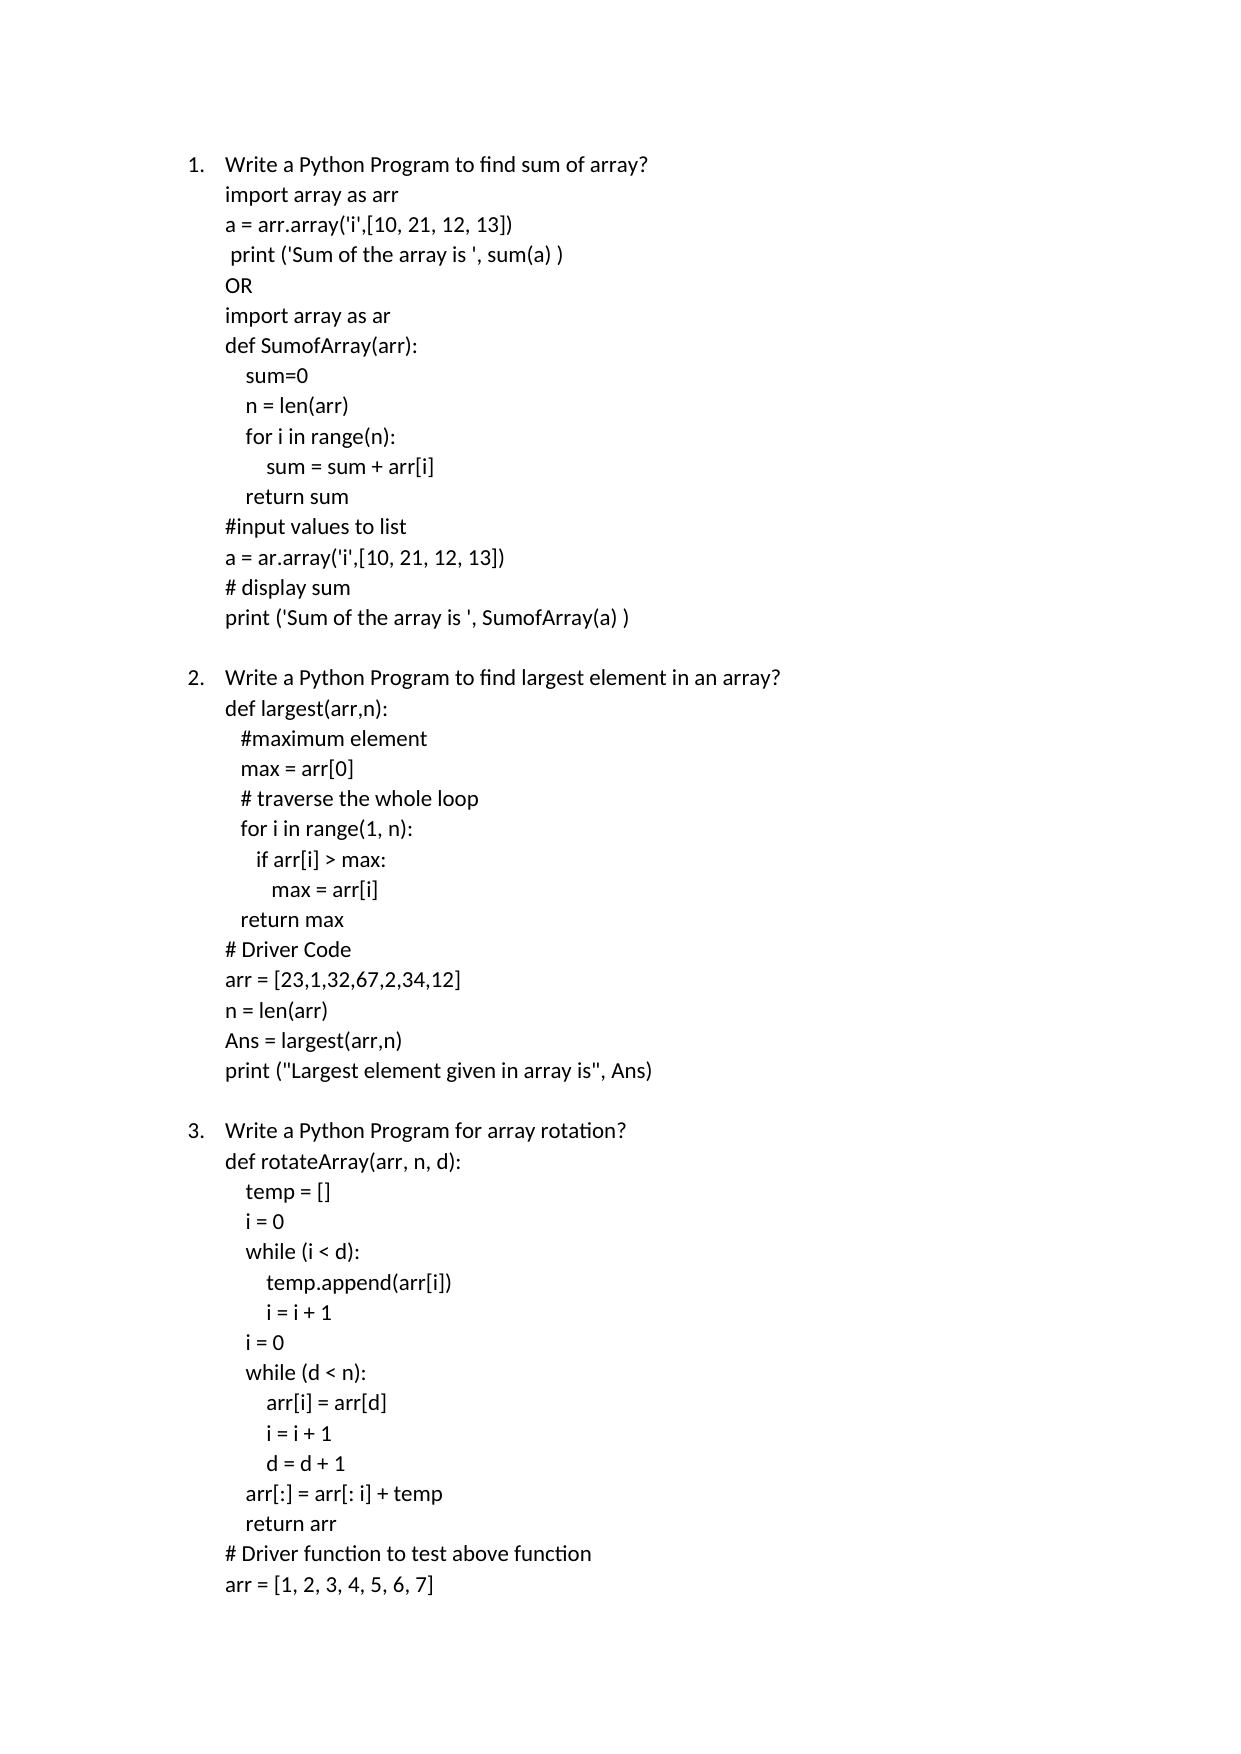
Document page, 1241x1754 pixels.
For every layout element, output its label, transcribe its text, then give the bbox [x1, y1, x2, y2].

list # Driver Code [225, 935, 1090, 963]
list print ('Sum of the array is ', sum(a) ) [225, 241, 1090, 269]
list i = i + 1 [225, 1419, 1090, 1447]
list while (d < n): [225, 1358, 1090, 1386]
list for i in range(n): [225, 422, 1090, 450]
list arr = [23,1,32,67,2,34,12] [225, 966, 1090, 994]
list def SumofArray(arr): [225, 331, 1090, 359]
list temp.append(arr[i]) [225, 1268, 1090, 1296]
list i = 0 [225, 1328, 1090, 1356]
list #input values to list [225, 512, 1090, 541]
list a = arr.array('i',[10, 21, 12, 13]) [225, 210, 1090, 238]
list #maximum element [225, 724, 1090, 752]
list arr[:] = arr[: i] + temp [225, 1479, 1090, 1507]
list arr[i] = arr[d] [225, 1388, 1090, 1417]
list # traverse the whole loop [225, 784, 1090, 812]
list arr = [1, 2, 3, 4, 5, 6, 7] [225, 1570, 1090, 1598]
list return arr [225, 1509, 1090, 1537]
list return sum [225, 482, 1090, 510]
list print ('Sum of the array is ', SumofArray(a) ) [225, 603, 1090, 631]
list Write a Python Program for array rotation? [187, 1117, 1090, 1145]
list max = arr[0] [225, 754, 1090, 782]
list n = len(arr) [225, 392, 1090, 420]
list import array as arr [225, 180, 1090, 208]
list def largest(arr,n): [225, 694, 1090, 722]
list sum=0 [225, 361, 1090, 389]
list max = arr[i] [225, 875, 1090, 903]
list Write a Python Program to find sum of array? [187, 150, 1090, 178]
list # Driver function to test above function [225, 1539, 1090, 1568]
list def rotateArray(arr, n, d): [225, 1147, 1090, 1175]
list i = 0 [225, 1207, 1090, 1235]
list import array as ar [225, 301, 1090, 329]
list sum = sum + arr[i] [225, 452, 1090, 480]
list d = d + 1 [225, 1449, 1090, 1477]
list while (i < d): [225, 1237, 1090, 1266]
list i = i + 1 [225, 1298, 1090, 1326]
list n = len(arr) [225, 996, 1090, 1024]
list temp = [] [225, 1177, 1090, 1205]
list # display sum [225, 573, 1090, 601]
list print ("Largest element given in array is", Ans) [225, 1056, 1090, 1084]
list if arr[i] > max: [225, 845, 1090, 873]
list return max [225, 905, 1090, 933]
list a = ar.array('i',[10, 21, 12, 13]) [225, 543, 1090, 571]
list OR [225, 271, 1090, 299]
list Write a Python Program to find largest element in an array? [187, 663, 1090, 692]
list for i in range(1, n): [225, 814, 1090, 843]
list Ans = largest(arr,n) [225, 1026, 1090, 1054]
